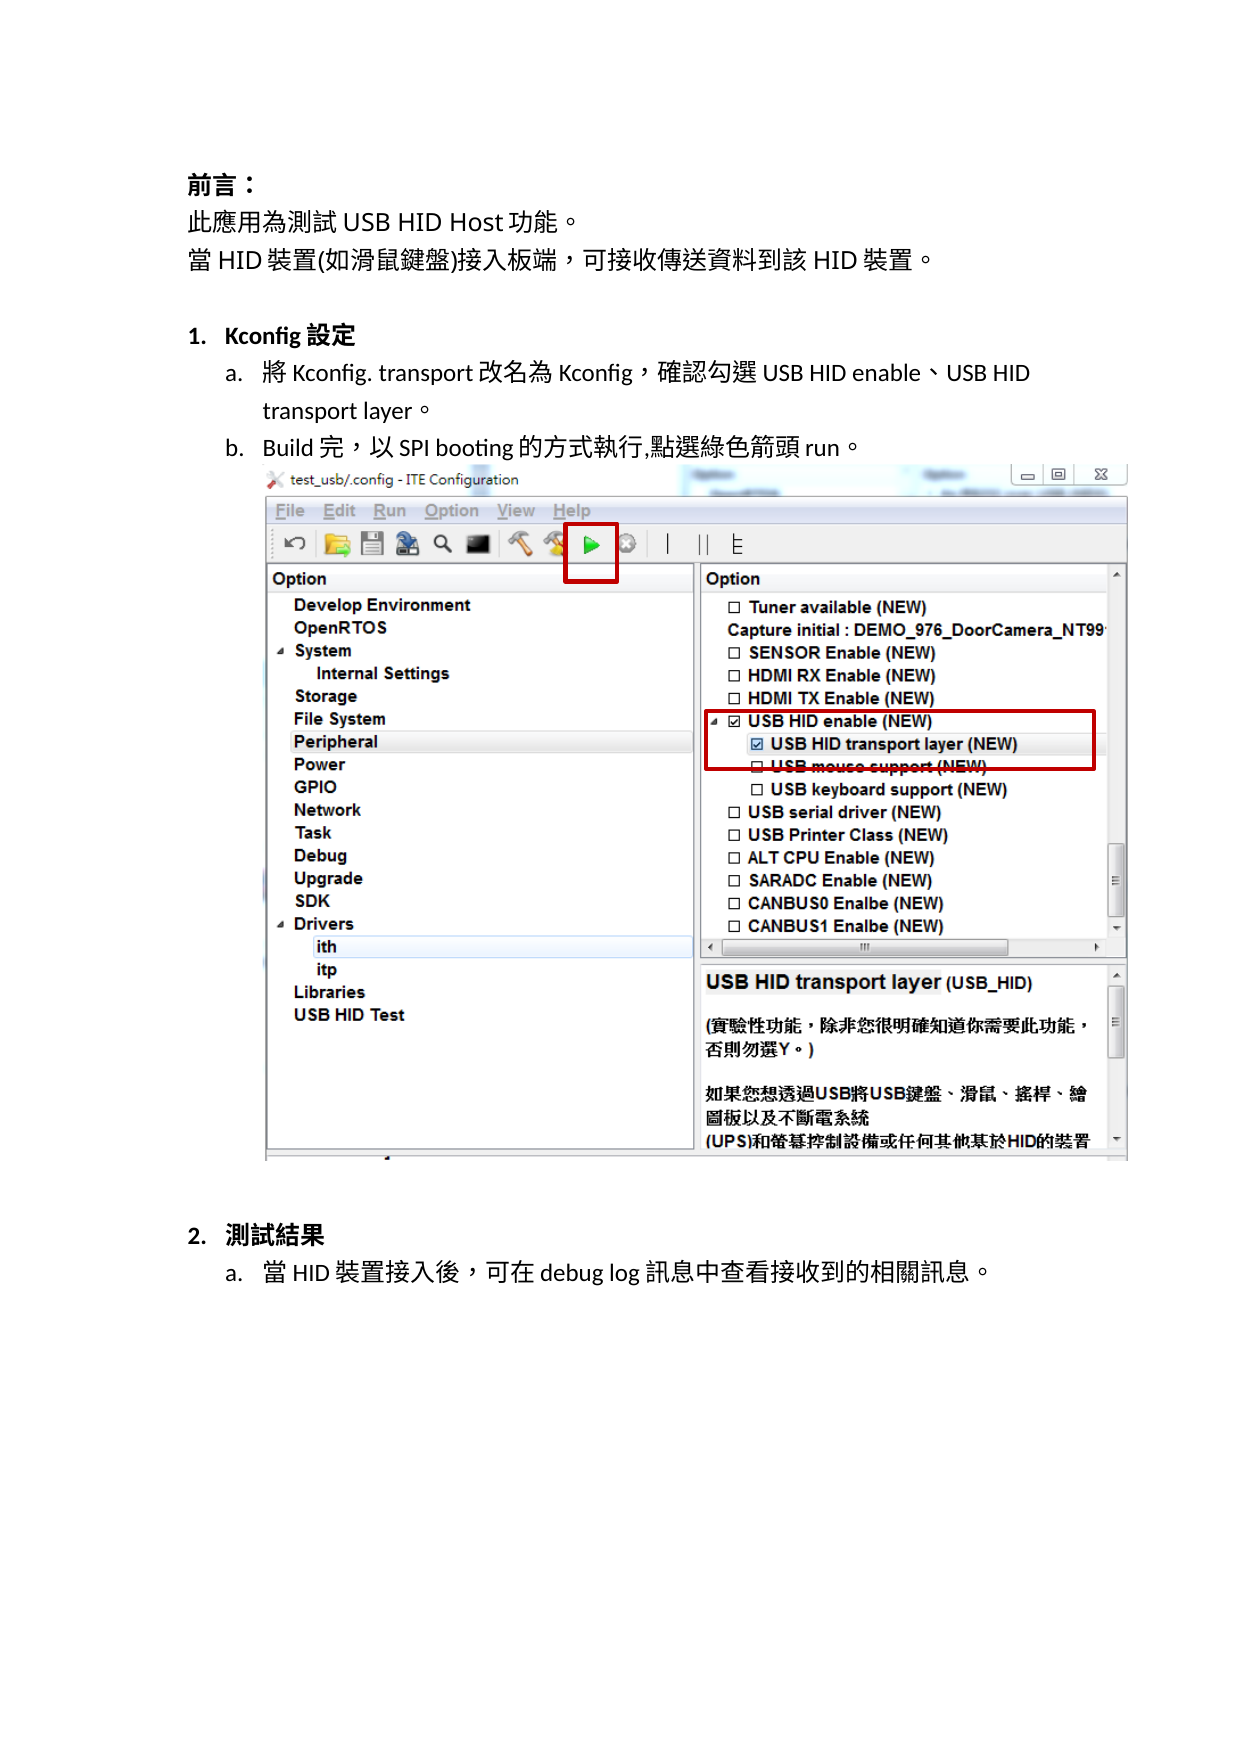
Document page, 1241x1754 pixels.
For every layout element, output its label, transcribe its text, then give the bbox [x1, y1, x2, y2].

list 將Kconfig. transport改名為Kconfig，確認勾選USB HID enable、USB HID transport layer。 [225, 352, 1053, 427]
list Build完，以SPI booting的方式執行,點選綠色箭頭run。 [225, 427, 1053, 464]
list 測試結果 [187, 1214, 1053, 1252]
list Kconfig設定 [187, 314, 1053, 352]
text 前言： [187, 164, 1053, 202]
text 當HID裝置(如滑鼠鍵盤)接入板端，可接收傳送資料到該HID裝置。 [187, 239, 1053, 277]
text 此應用為測試USB HID Host功能。 [187, 202, 1053, 239]
list 當HID裝置接入後，可在debug log訊息中查看接收到的相關訊息。 [225, 1252, 1053, 1289]
picture [262, 464, 1128, 1161]
